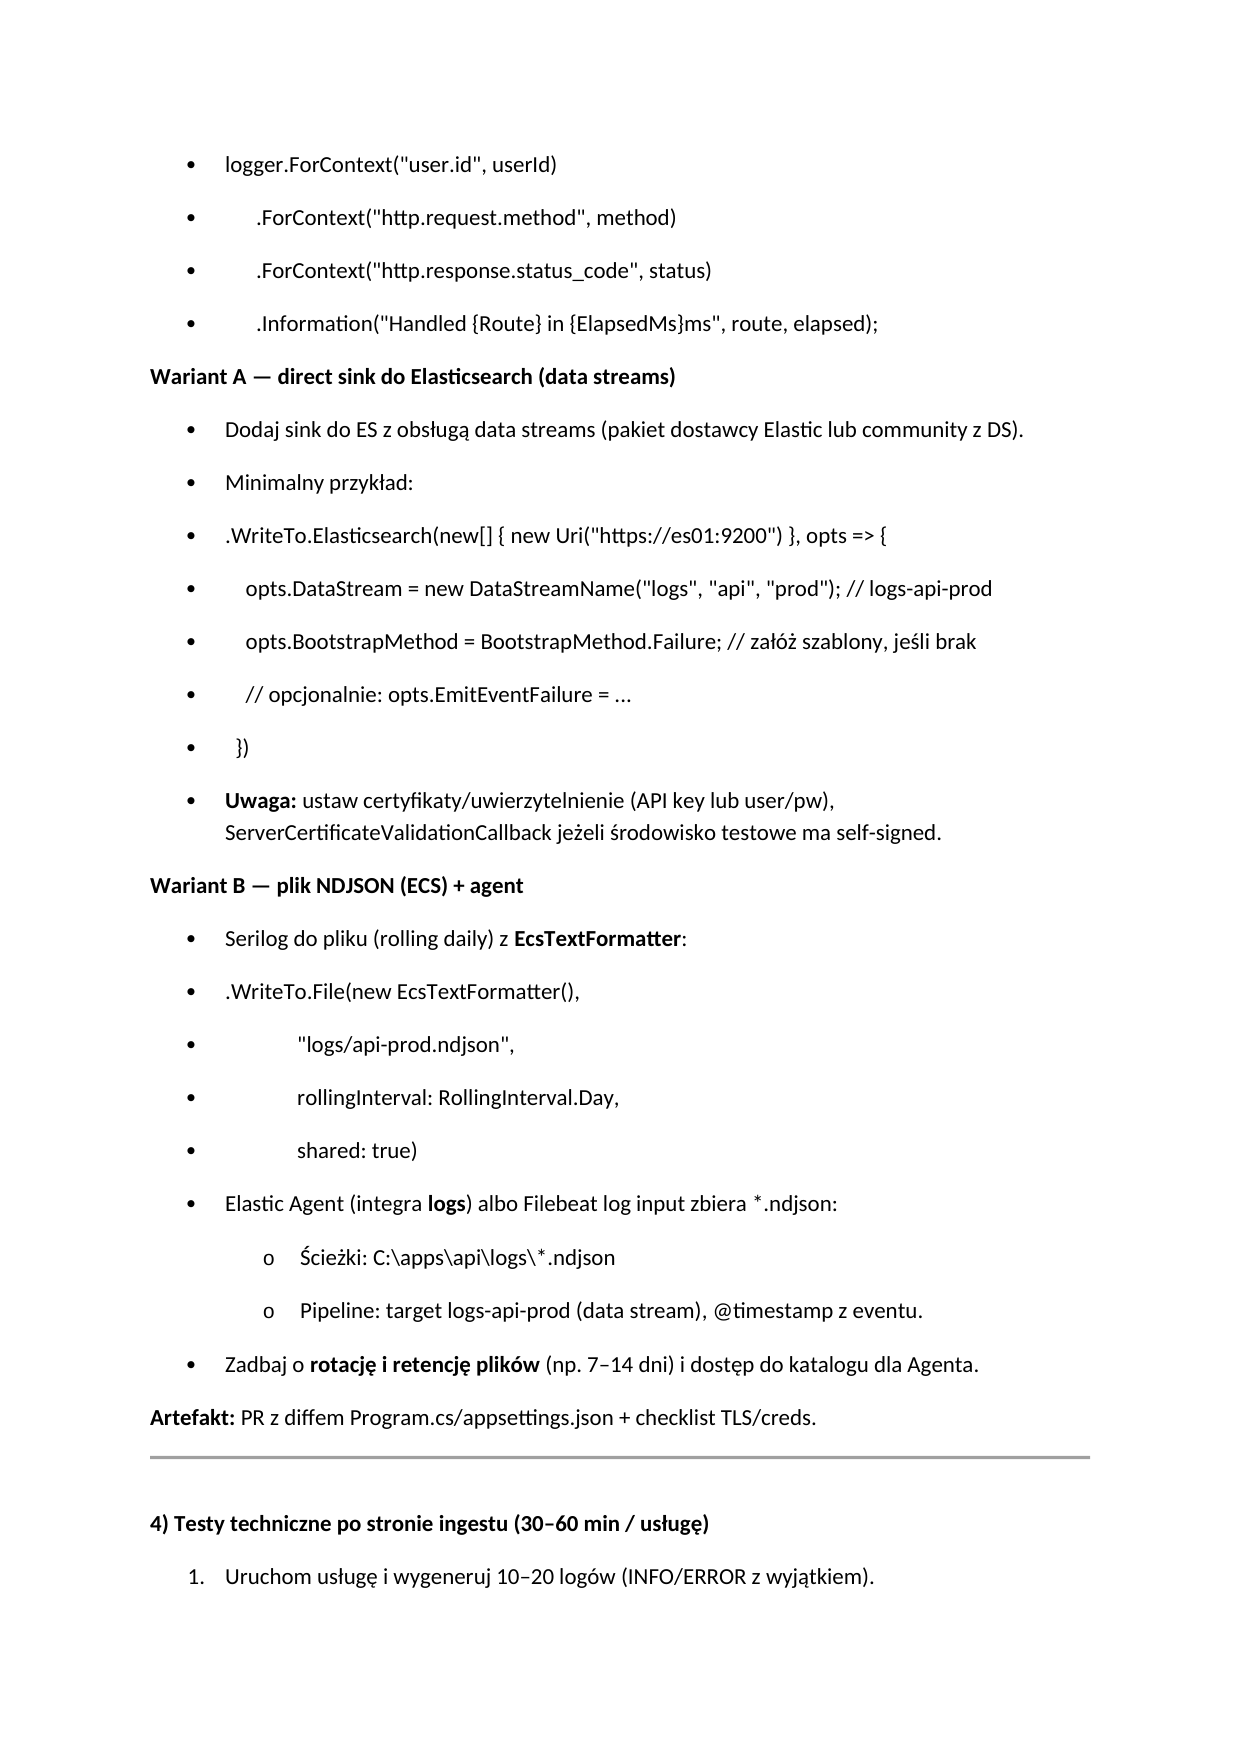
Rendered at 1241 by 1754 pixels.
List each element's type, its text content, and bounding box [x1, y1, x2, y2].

list Serilog do pliku (rolling daily) z EcsTextFormatter: [187, 924, 1090, 952]
list shared: true) [187, 1137, 1090, 1164]
list Uruchom usługę i wygeneruj 10–20 logów (INFO/ERROR z wyjątkiem). [187, 1562, 1090, 1590]
list Pipeline: target logs-api-prod (data stream), @timestamp z eventu. [262, 1296, 1090, 1325]
list Dodaj sink do ES z obsługą data streams (pakiet dostawcy Elastic lub community z DS). [187, 415, 1090, 443]
list rollingInterval: RollingInterval.Day, [187, 1083, 1090, 1112]
list }) [187, 733, 1090, 761]
list .WriteTo.File(new EcsTextFormatter(), [187, 977, 1090, 1006]
list Ścieżki: C:\apps\api\logs\*.ndjson [262, 1243, 1090, 1271]
text Artefakt: PR z diffem Program.cs/appsettings.json + checklist TLS/creds. [150, 1403, 1090, 1431]
list Minimalny przykład: [187, 468, 1090, 496]
list logger.ForContext("user.id", userId) [187, 150, 1090, 178]
list Elastic Agent (integra logs) albo Filebeat log input zbiera *.ndjson: [187, 1189, 1090, 1218]
list .WriteTo.Elasticsearch(new[] { new Uri("https://es01:9200") }, opts => { [187, 521, 1090, 549]
text 4) Testy techniczne po stronie ingestu (30–60 min / usługę) [150, 1509, 1090, 1537]
list Zadbaj o rotację i retencję plików (np. 7–14 dni) i dostęp do katalogu dla Agenta. [187, 1350, 1090, 1378]
list .ForContext("http.request.method", method) [187, 203, 1090, 231]
list Uwaga: ustaw certyfikaty/uwierzytelnienie (API key lub user/pw), ServerCertificateValidationCallback jeżeli środowisko testowe ma self-signed. [187, 786, 1090, 846]
list .ForContext("http.response.status_code", status) [187, 256, 1090, 284]
list // opcjonalnie: opts.EmitEventFailure = ... [187, 680, 1090, 708]
list "logs/api-prod.ndjson", [187, 1031, 1090, 1058]
list opts.BootstrapMethod = BootstrapMethod.Failure; // załóż szablony, jeśli brak [187, 627, 1090, 655]
text Wariant B — plik NDJSON (ECS) + agent [150, 871, 1090, 899]
list .Information("Handled {Route} in {ElapsedMs}ms", route, elapsed); [187, 309, 1090, 337]
text Wariant A — direct sink do Elasticsearch (data streams) [150, 362, 1090, 390]
list opts.DataStream = new DataStreamName("logs", "api", "prod"); // logs-api-prod [187, 574, 1090, 602]
